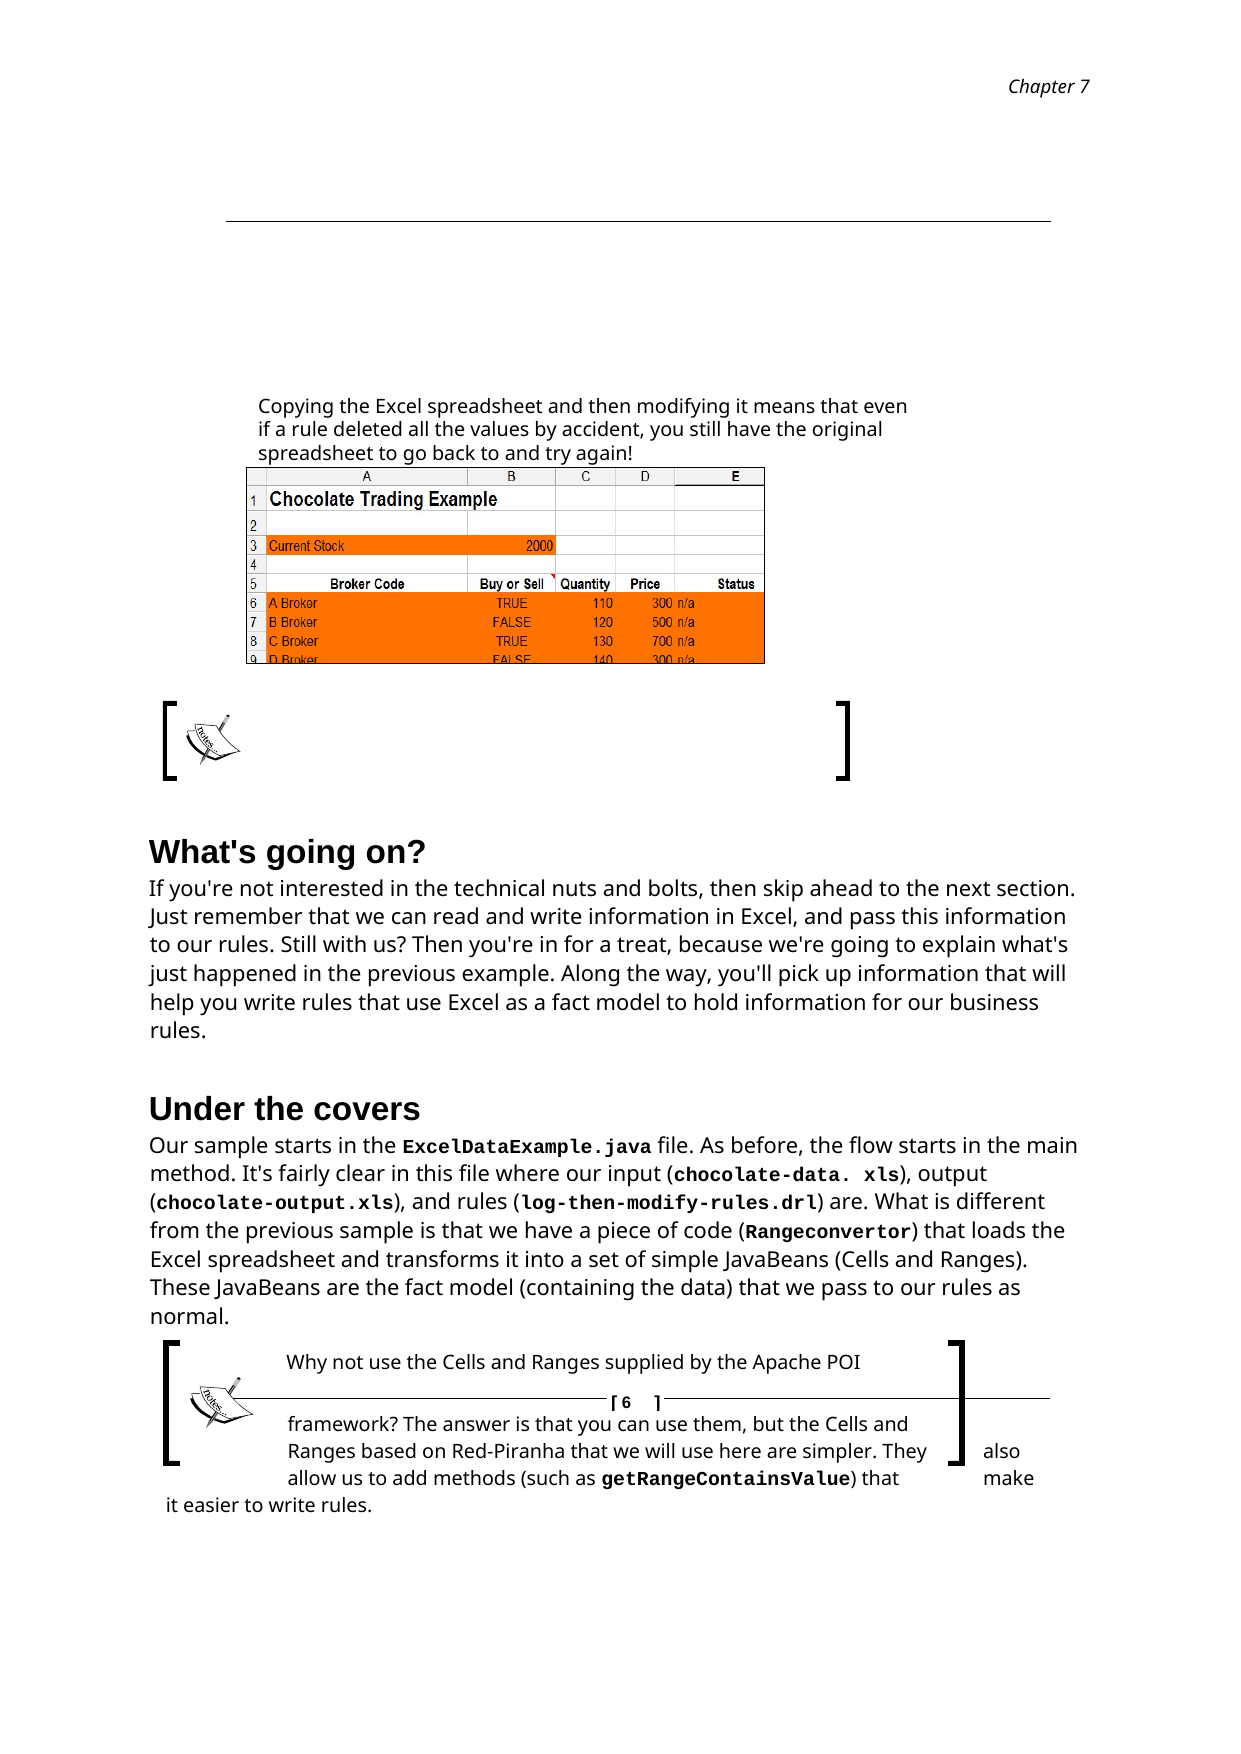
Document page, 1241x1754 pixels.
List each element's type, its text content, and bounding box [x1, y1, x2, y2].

text Why not use the Cells and Ranges supplied by the Apache POI framework? The answer is that you can use them, but the Cells and Ranges based on Red-Piranha that we will use here are simpler. They also allow us to add methods (such as getRangeContainsValue) that make it easier to write rules. [164, 1348, 1042, 1518]
text What's going on? [148, 832, 1090, 870]
text Our sample starts in the ExcelDataExample.java file. As before, the flow starts in the main method. It's fairly clear in this file where our input (chocolate-data. xls), output (chocolate-output.xls), and rules (log-then-modify-rules.drl) are. What is different from the previous sample is that we have a piece of code (Rangeconvertor) that loads the Excel spreadsheet and transforms it into a set of simple JavaBeans (Cells and Ranges). These JavaBeans are the fact model (containing the data) that we pass to our rules as normal. [148, 1130, 1089, 1331]
subtitle Under the covers [148, 1089, 1090, 1127]
text If you're not interested in the technical nuts and bolts, then skip ahead to the next section. Just remember that we can read and write information in Excel, and pass this information to our rules. Still with us? Then you're in for a treat, because we're going to explain what's just happened in the previous example. Along the way, you'll pick up information that will help you write rules that use Excel as a fact model to hold information for our business rules. [148, 873, 1089, 1045]
picture [247, 468, 764, 663]
